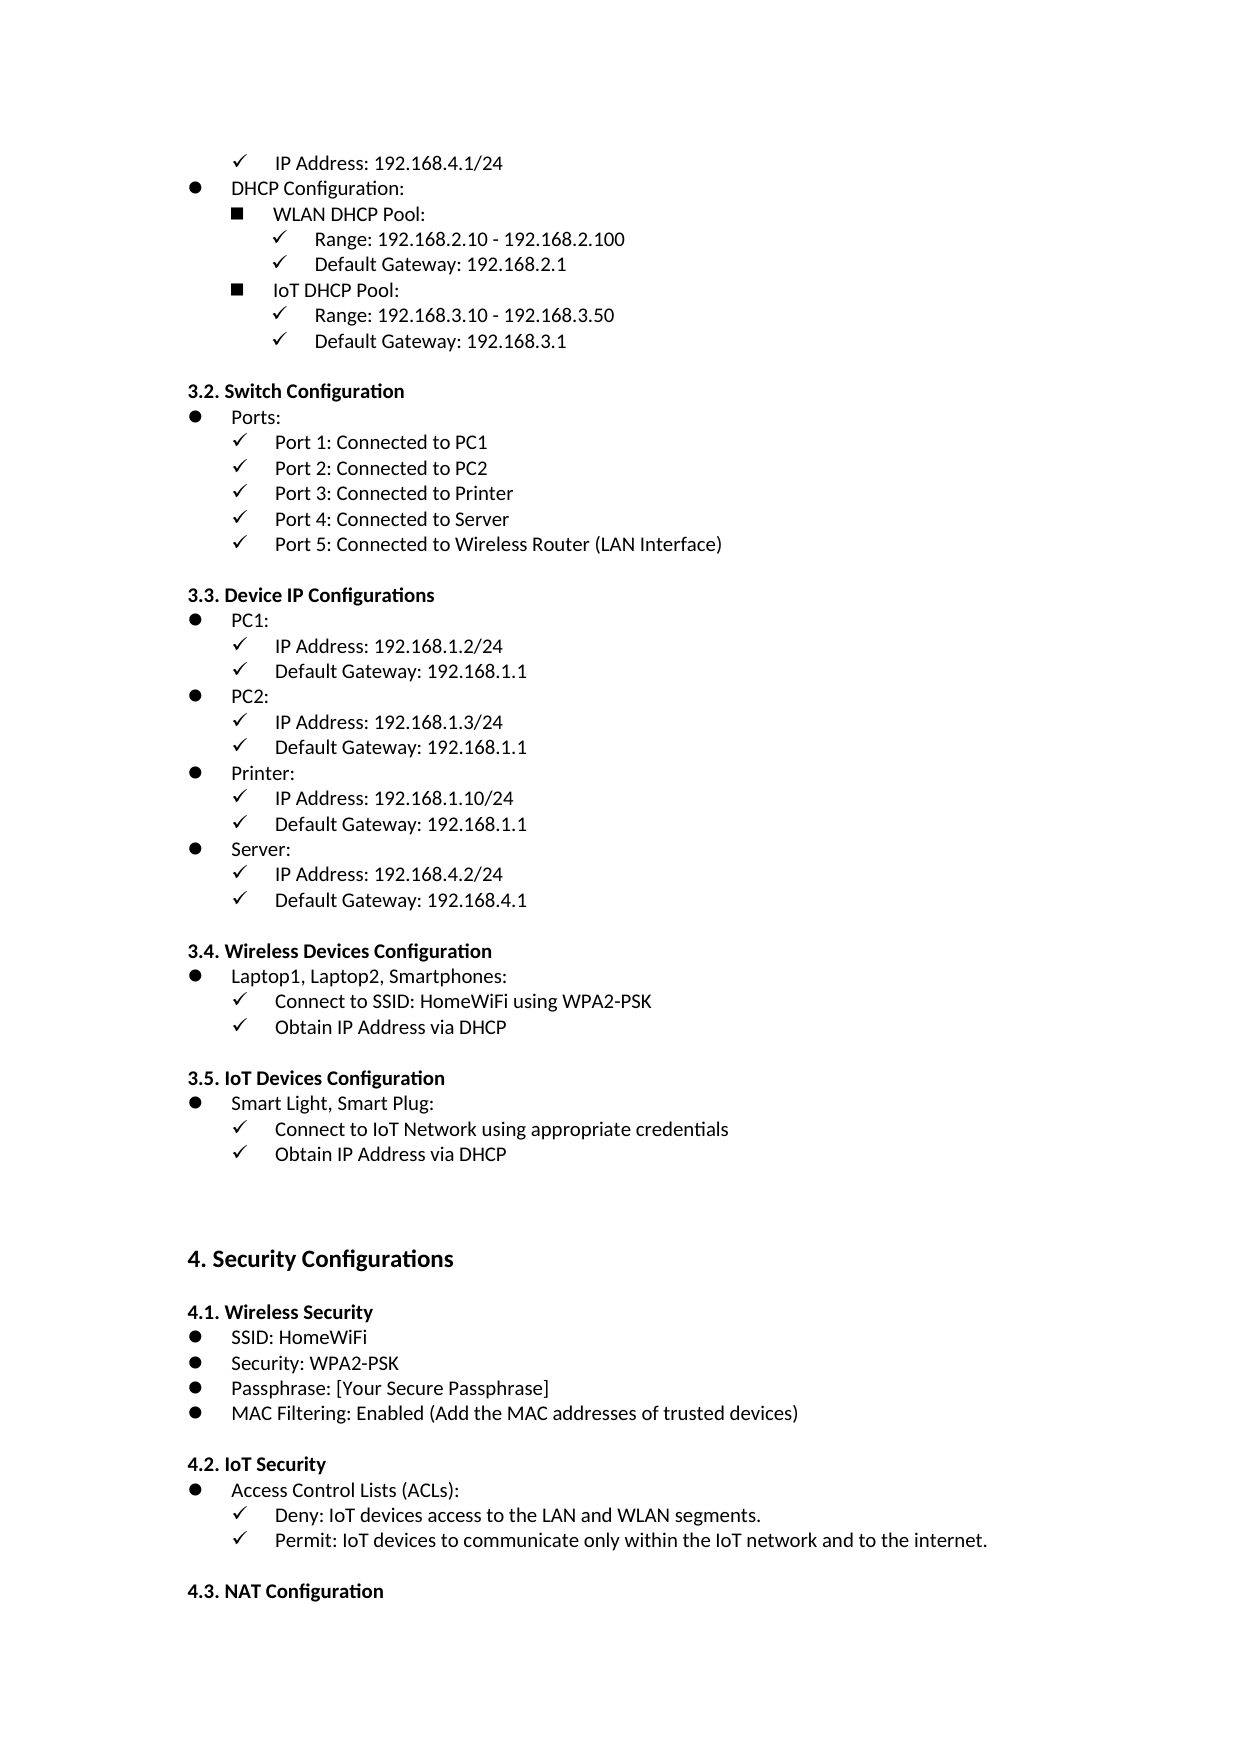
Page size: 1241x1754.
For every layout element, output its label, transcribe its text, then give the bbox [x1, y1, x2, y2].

list Range: 192.168.2.10 - 192.168.2.100 [271, 226, 1053, 252]
list Default Gateway: 192.168.1.1 [231, 811, 1053, 836]
list Port 4: Connected to Server [231, 506, 1053, 531]
list Default Gateway: 192.168.1.1 [231, 734, 1053, 760]
list Laptop1, Laptop2, Smartphones: [187, 963, 1053, 989]
text 4.2. IoT Security [187, 1451, 1053, 1477]
list Smart Light, Smart Plug: [187, 1090, 1053, 1116]
list Connect to SSID: HomeWiFi using WPA2-PSK [231, 989, 1053, 1014]
text 4.3. NAT Configuration [187, 1578, 1053, 1604]
list Default Gateway: 192.168.4.1 [231, 887, 1053, 912]
list Deny: IoT devices access to the LAN and WLAN segments. [231, 1502, 1053, 1528]
list IP Address: 192.168.1.3/24 [231, 709, 1053, 734]
list SSID: HomeWiFi [187, 1324, 1053, 1350]
text 3.3. Device IP Configurations [187, 582, 1053, 607]
text 3.4. Wireless Devices Configuration [187, 938, 1053, 963]
list Default Gateway: 192.168.2.1 [271, 252, 1053, 277]
list Obtain IP Address via DHCP [231, 1014, 1053, 1039]
text 3.2. Switch Configuration [187, 379, 1053, 404]
list Range: 192.168.3.10 - 192.168.3.50 [271, 302, 1053, 328]
list Default Gateway: 192.168.3.1 [271, 328, 1053, 353]
list Permit: IoT devices to communicate only within the IoT network and to the internet. [231, 1528, 1053, 1553]
list IP Address: 192.168.1.10/24 [231, 785, 1053, 811]
list Connect to IoT Network using appropriate credentials [231, 1116, 1053, 1141]
list Default Gateway: 192.168.1.1 [231, 658, 1053, 684]
list IoT DHCP Pool: [229, 277, 1053, 302]
text 4.1. Wireless Security [187, 1299, 1053, 1324]
list PC2: [187, 684, 1053, 709]
list Passphrase: [Your Secure Passphrase] [187, 1375, 1053, 1401]
list IP Address: 192.168.4.1/24 [231, 150, 1053, 175]
list IP Address: 192.168.1.2/24 [231, 633, 1053, 658]
list Access Control Lists (ACLs): [187, 1477, 1053, 1502]
list Port 1: Connected to PC1 [231, 429, 1053, 455]
list Ports: [187, 404, 1053, 429]
list Obtain IP Address via DHCP [231, 1141, 1053, 1167]
list PC1: [187, 607, 1053, 633]
list IP Address: 192.168.4.2/24 [231, 862, 1053, 887]
list Server: [187, 836, 1053, 862]
list Security: WPA2-PSK [187, 1350, 1053, 1375]
text 4. Security Configurations [187, 1243, 1053, 1273]
list Port 5: Connected to Wireless Router (LAN Interface) [231, 531, 1053, 557]
list Printer: [187, 760, 1053, 785]
list MAC Filtering: Enabled (Add the MAC addresses of trusted devices) [187, 1401, 1053, 1426]
list Port 2: Connected to PC2 [231, 455, 1053, 480]
list Port 3: Connected to Printer [231, 480, 1053, 506]
list DHCP Configuration: [187, 175, 1053, 201]
list WLAN DHCP Pool: [229, 201, 1053, 226]
text 3.5. IoT Devices Configuration [187, 1065, 1053, 1090]
